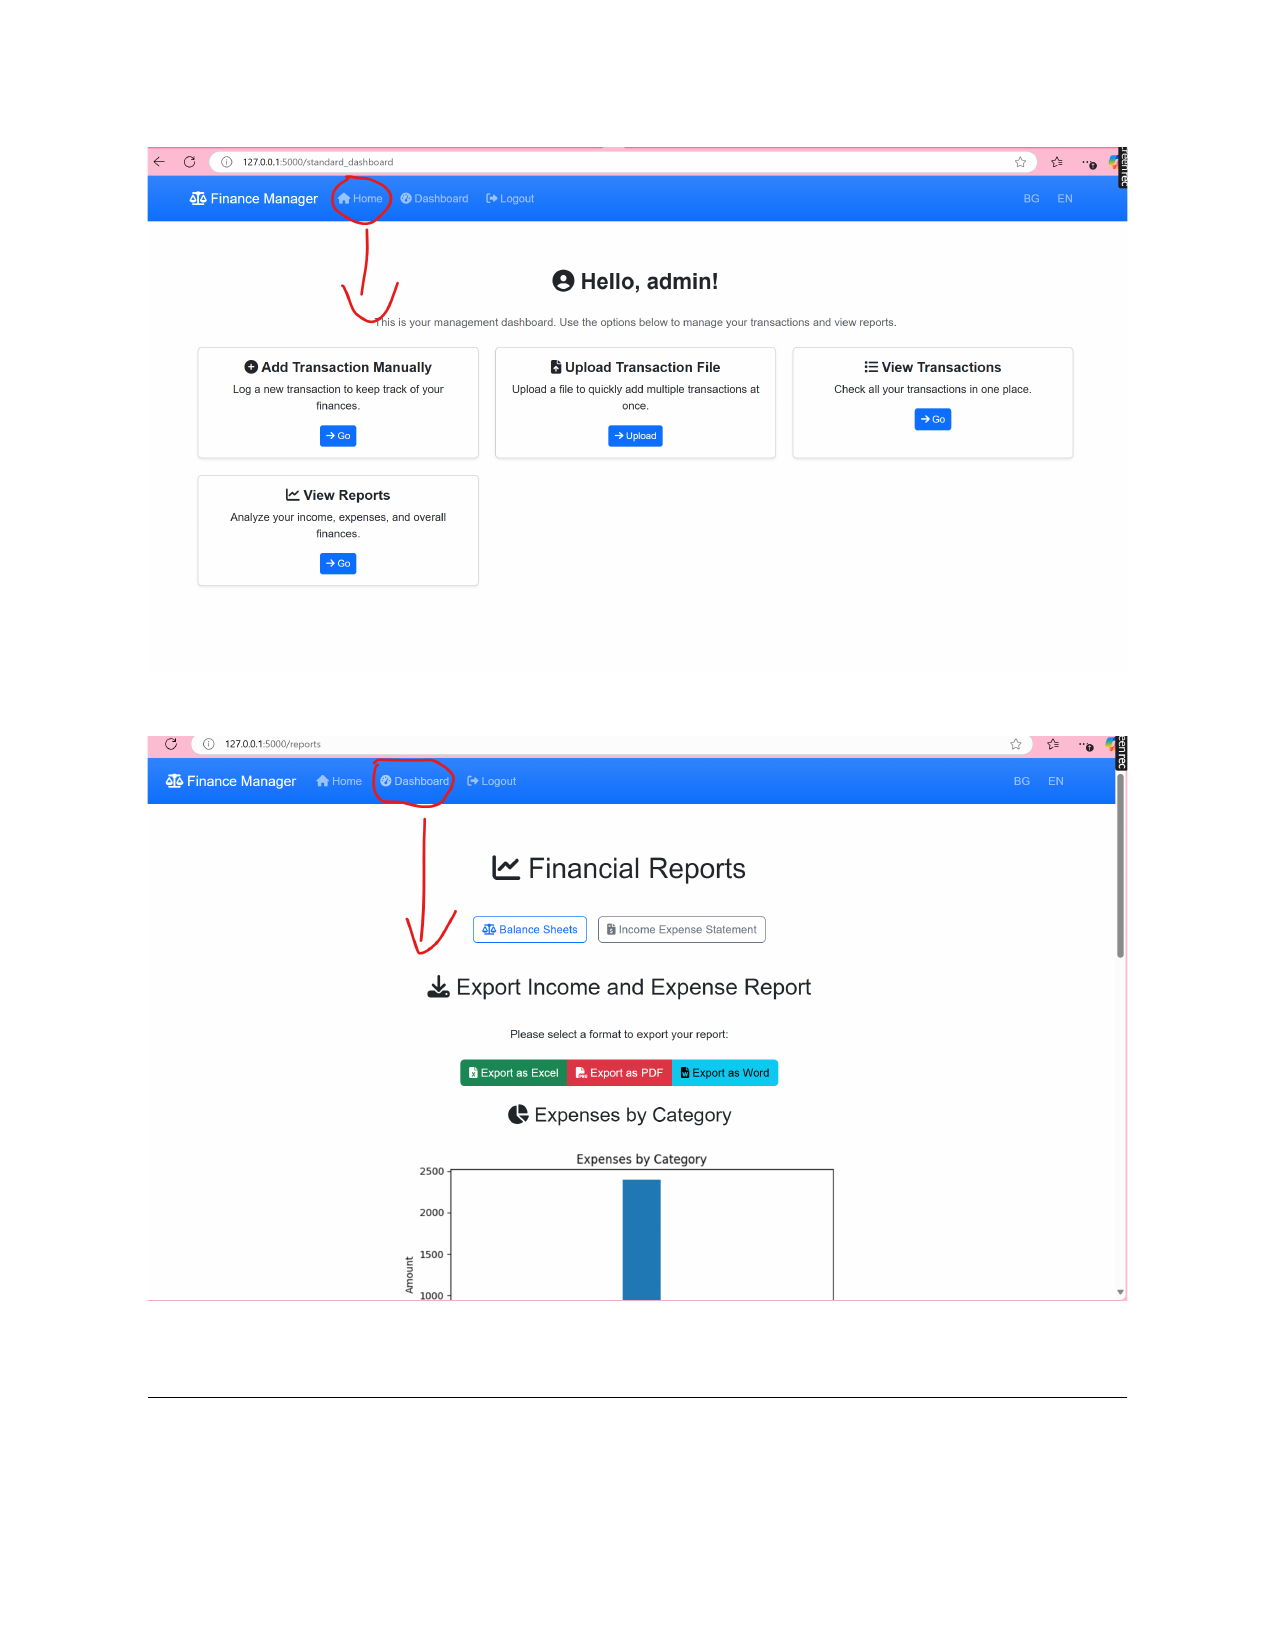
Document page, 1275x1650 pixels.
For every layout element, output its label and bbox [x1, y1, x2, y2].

picture [147, 736, 1128, 1301]
picture [147, 147, 1128, 671]
